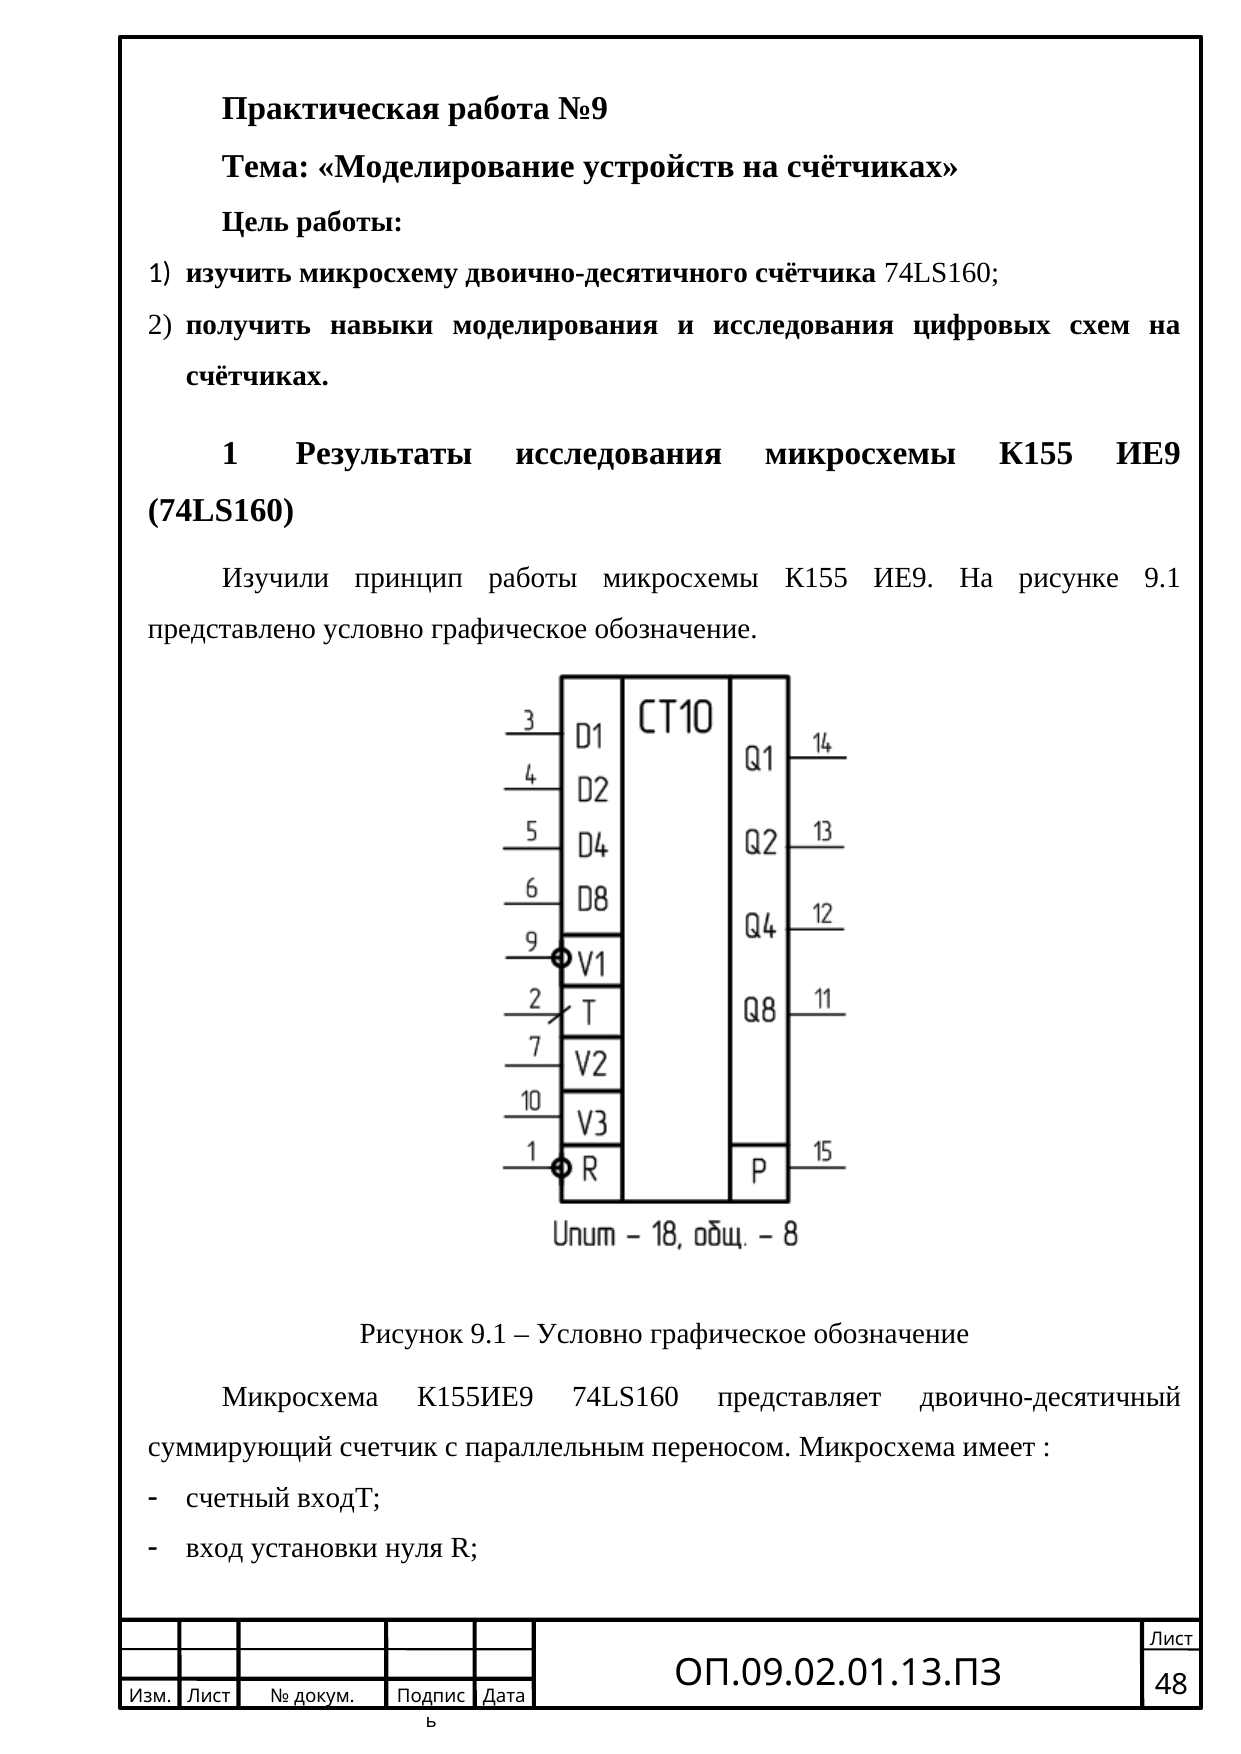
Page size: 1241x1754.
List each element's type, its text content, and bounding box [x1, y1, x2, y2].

text Изучили принцип работы микросхемы К155 ИЕ9. На рисунке 9.1 представлено условно графическое обозначение. [148, 561, 1181, 644]
list вход установки нуля R; [148, 1530, 1181, 1564]
text Тема: «Моделирование устройств на счётчиках» [148, 146, 1181, 184]
text Цель работы: [148, 204, 1181, 237]
list счетный входТ; [148, 1480, 1181, 1513]
list изучить микросхему двоично-десятичного счётчика 74LS160; [148, 254, 1181, 289]
picture [502, 674, 848, 1258]
text Практическая работа №9 [148, 89, 1181, 127]
list получить навыки моделирования и исследования цифровых схем на счётчиках. [148, 307, 1181, 391]
text Микросхема К155ИЕ9 74LS160 представляет двоично-десятичный суммирующий счетчик с параллельным переносом. Микросхема имеет : [148, 1379, 1181, 1463]
list Результаты исследования микросхемы К155 ИЕ9 (74LS160) [148, 433, 1181, 529]
